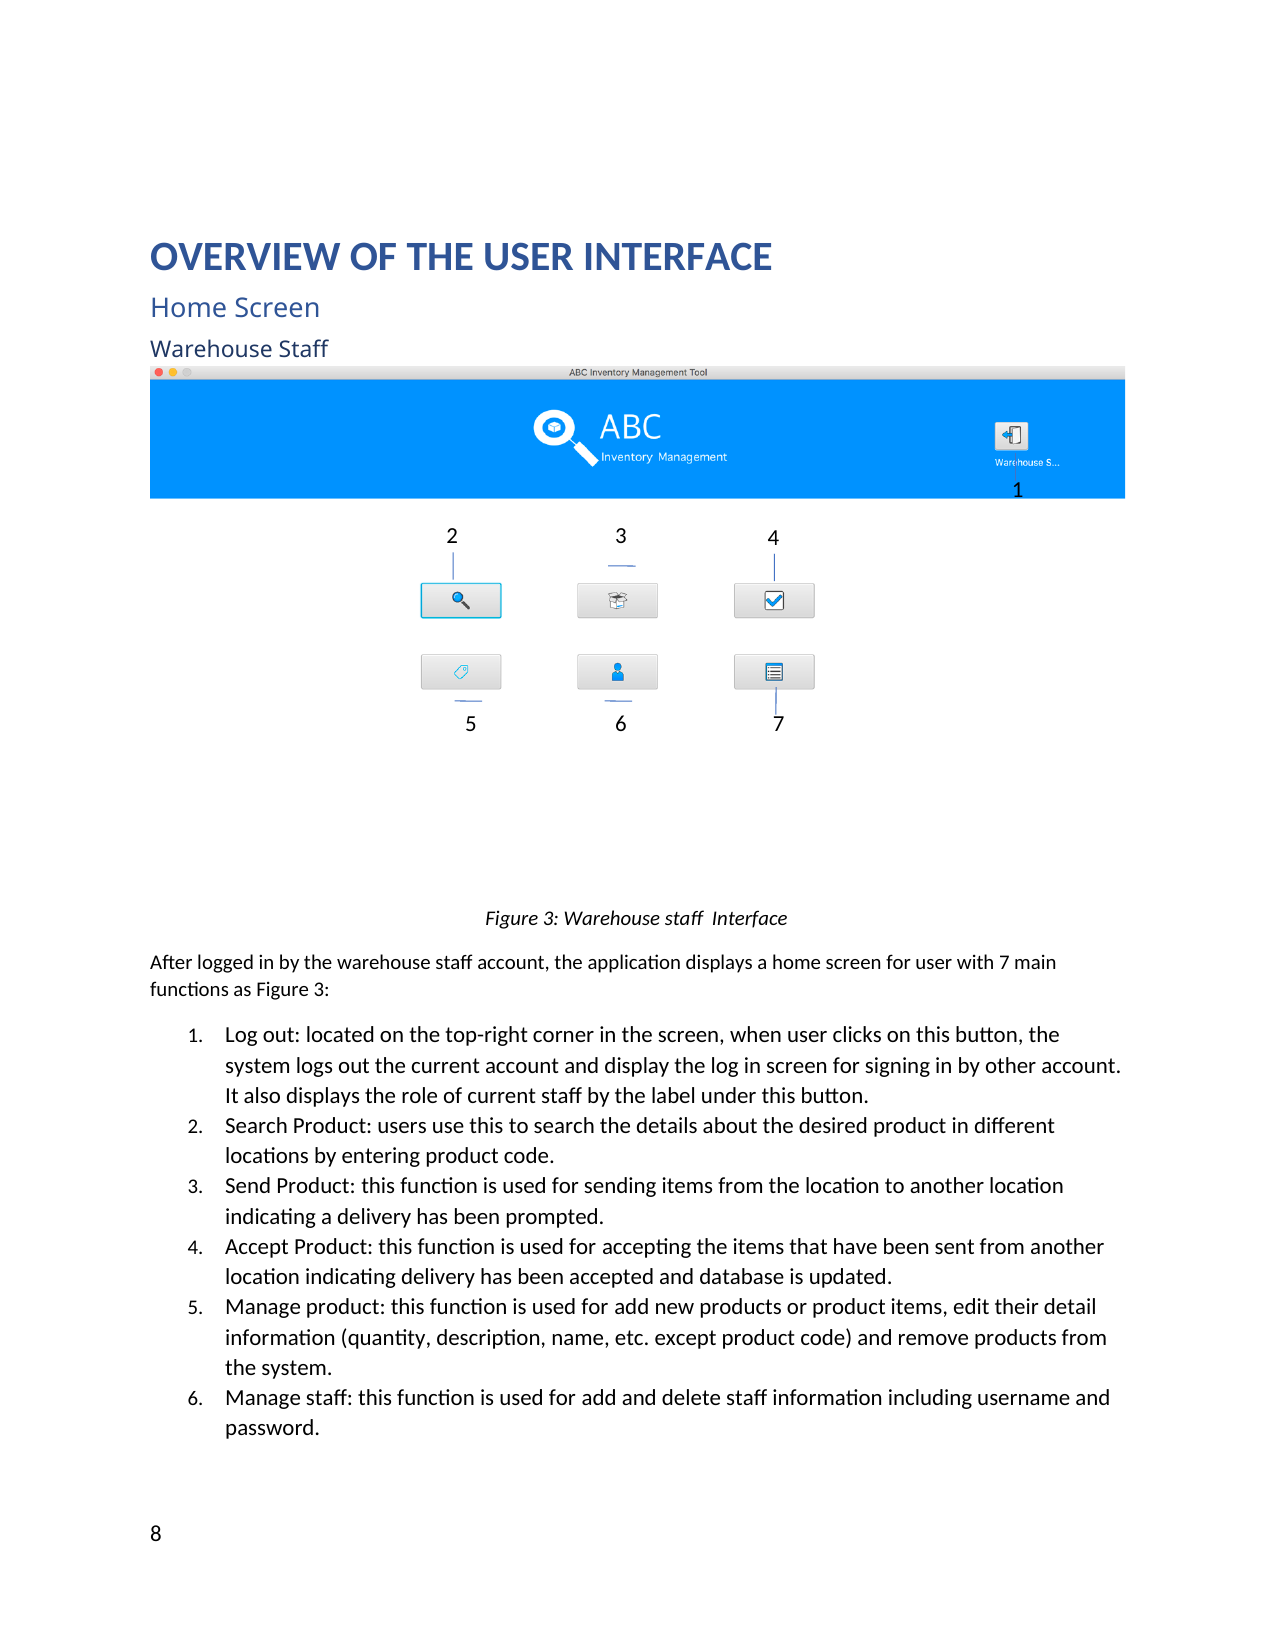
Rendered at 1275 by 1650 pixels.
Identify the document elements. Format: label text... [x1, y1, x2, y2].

list Manage product: this function is used for add new products or product items, edit their detail information (quantity, description, name, etc. except product code) and remove products from the system. [187, 1292, 1125, 1381]
picture [150, 366, 1125, 903]
text After logged in by the warehouse staff account, the application displays a home screen for user with 7 main functions as Figure 3: [150, 949, 1125, 1002]
subtitle OVERVIEW OF THE USER INTERFACE [150, 230, 1125, 281]
text Figure 3: Warehouse staff Interface [150, 903, 1125, 930]
subtitle Warehouse Staff [150, 333, 1125, 364]
list Send Product: this function is used for sending items from the location to another location indicating a delivery has been prompted. [187, 1172, 1125, 1230]
list Manage staff: this function is used for add and delete staff information including username and password. [187, 1383, 1125, 1441]
list Accept Product: this function is used for accepting the items that have been sent from another location indicating delivery has been accepted and database is updated. [187, 1232, 1125, 1290]
subtitle Home Screen [150, 289, 1125, 326]
list Log out: located on the top-right corner in the screen, when user clicks on this button, the system logs out the current account and display the log in screen for signing in by other account. It also displays the role of current staff by the label under this button. [187, 1021, 1125, 1109]
list Search Product: users use this to search the details about the desired product in different locations by entering product code. [187, 1111, 1125, 1169]
